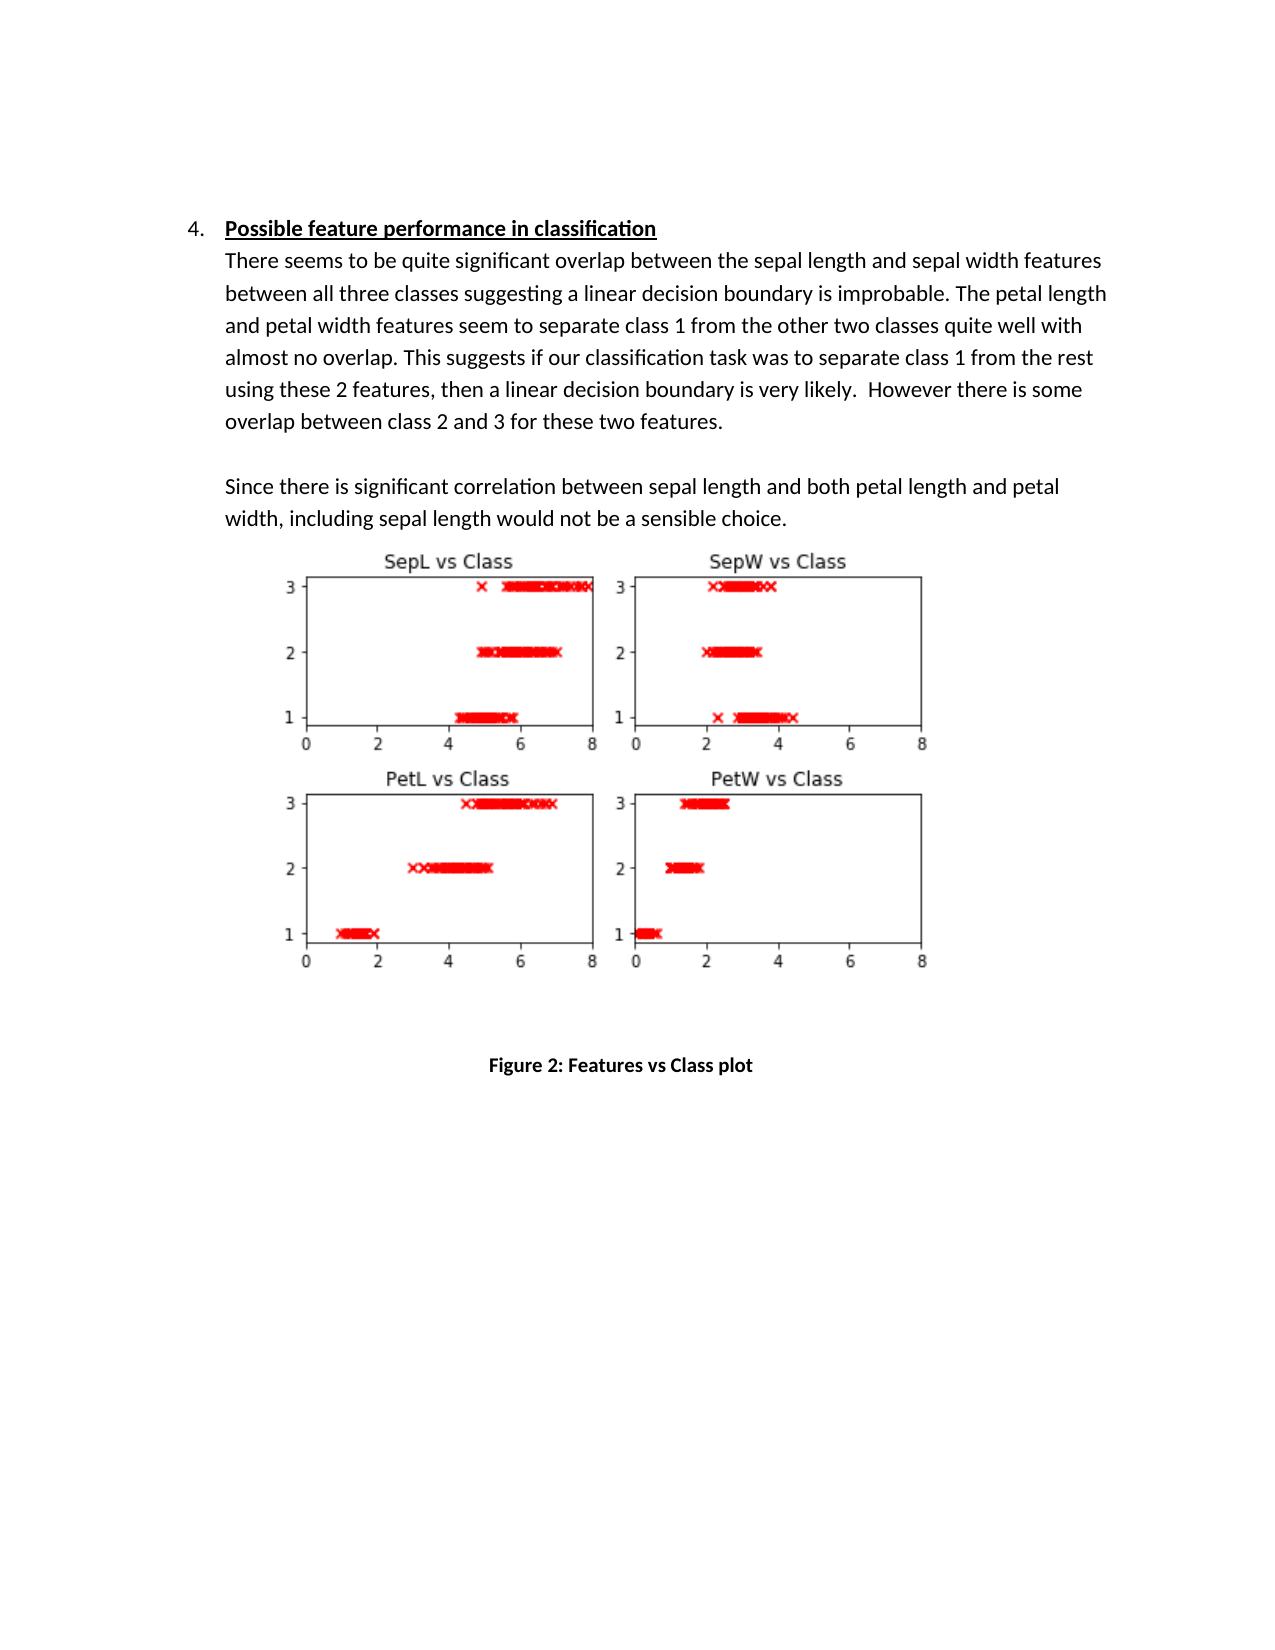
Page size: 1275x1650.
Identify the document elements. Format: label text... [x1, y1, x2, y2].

list Possible feature performance in classification [187, 214, 1125, 242]
list There seems to be quite significant overlap between the sepal length and sepal width features between all three classes suggesting a linear decision boundary is improbable. The petal length and petal width features seem to separate class 1 from the other two classes quite well with almost no overlap. This suggests if our classification task was to separate class 1 from the rest using these 2 features, then a linear decision boundary is very likely. However there is some overlap between class 2 and 3 for these two features. [225, 247, 1125, 436]
list Since there is significant correlation between sepal length and both petal length and petal width, including sepal length would not be a sensible choice. [225, 472, 1125, 532]
picture [225, 536, 988, 1027]
text Figure 2: Features vs Class plot [150, 1052, 1125, 1077]
